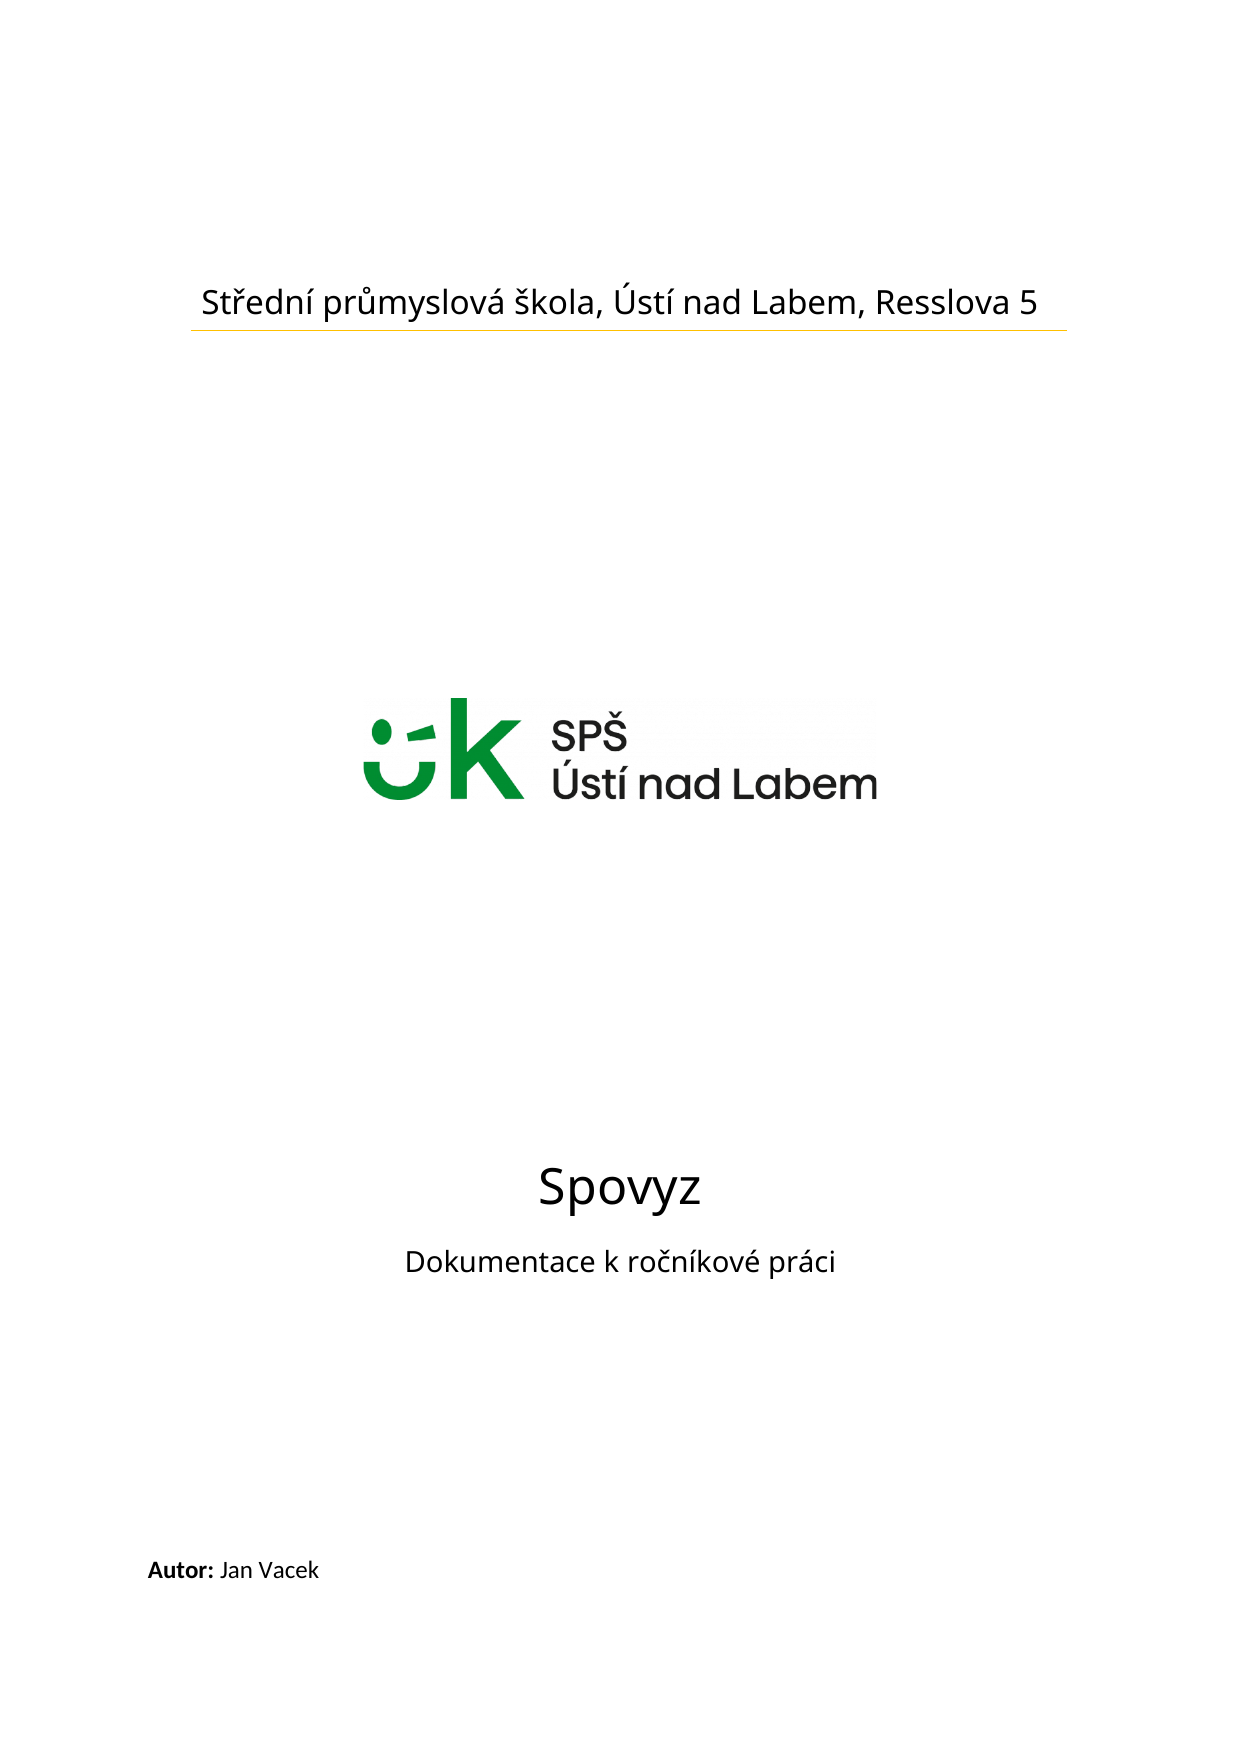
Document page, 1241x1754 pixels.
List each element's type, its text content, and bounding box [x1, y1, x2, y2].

picture [363, 698, 877, 800]
text Střední průmyslová škola, Ústí nad Labem, Resslova 5 [148, 279, 1093, 324]
text Dokumentace k ročníkové práci [148, 1241, 1093, 1281]
text Spovyz [148, 1151, 1093, 1219]
text Autor: Jan Vacek [148, 1554, 1093, 1585]
